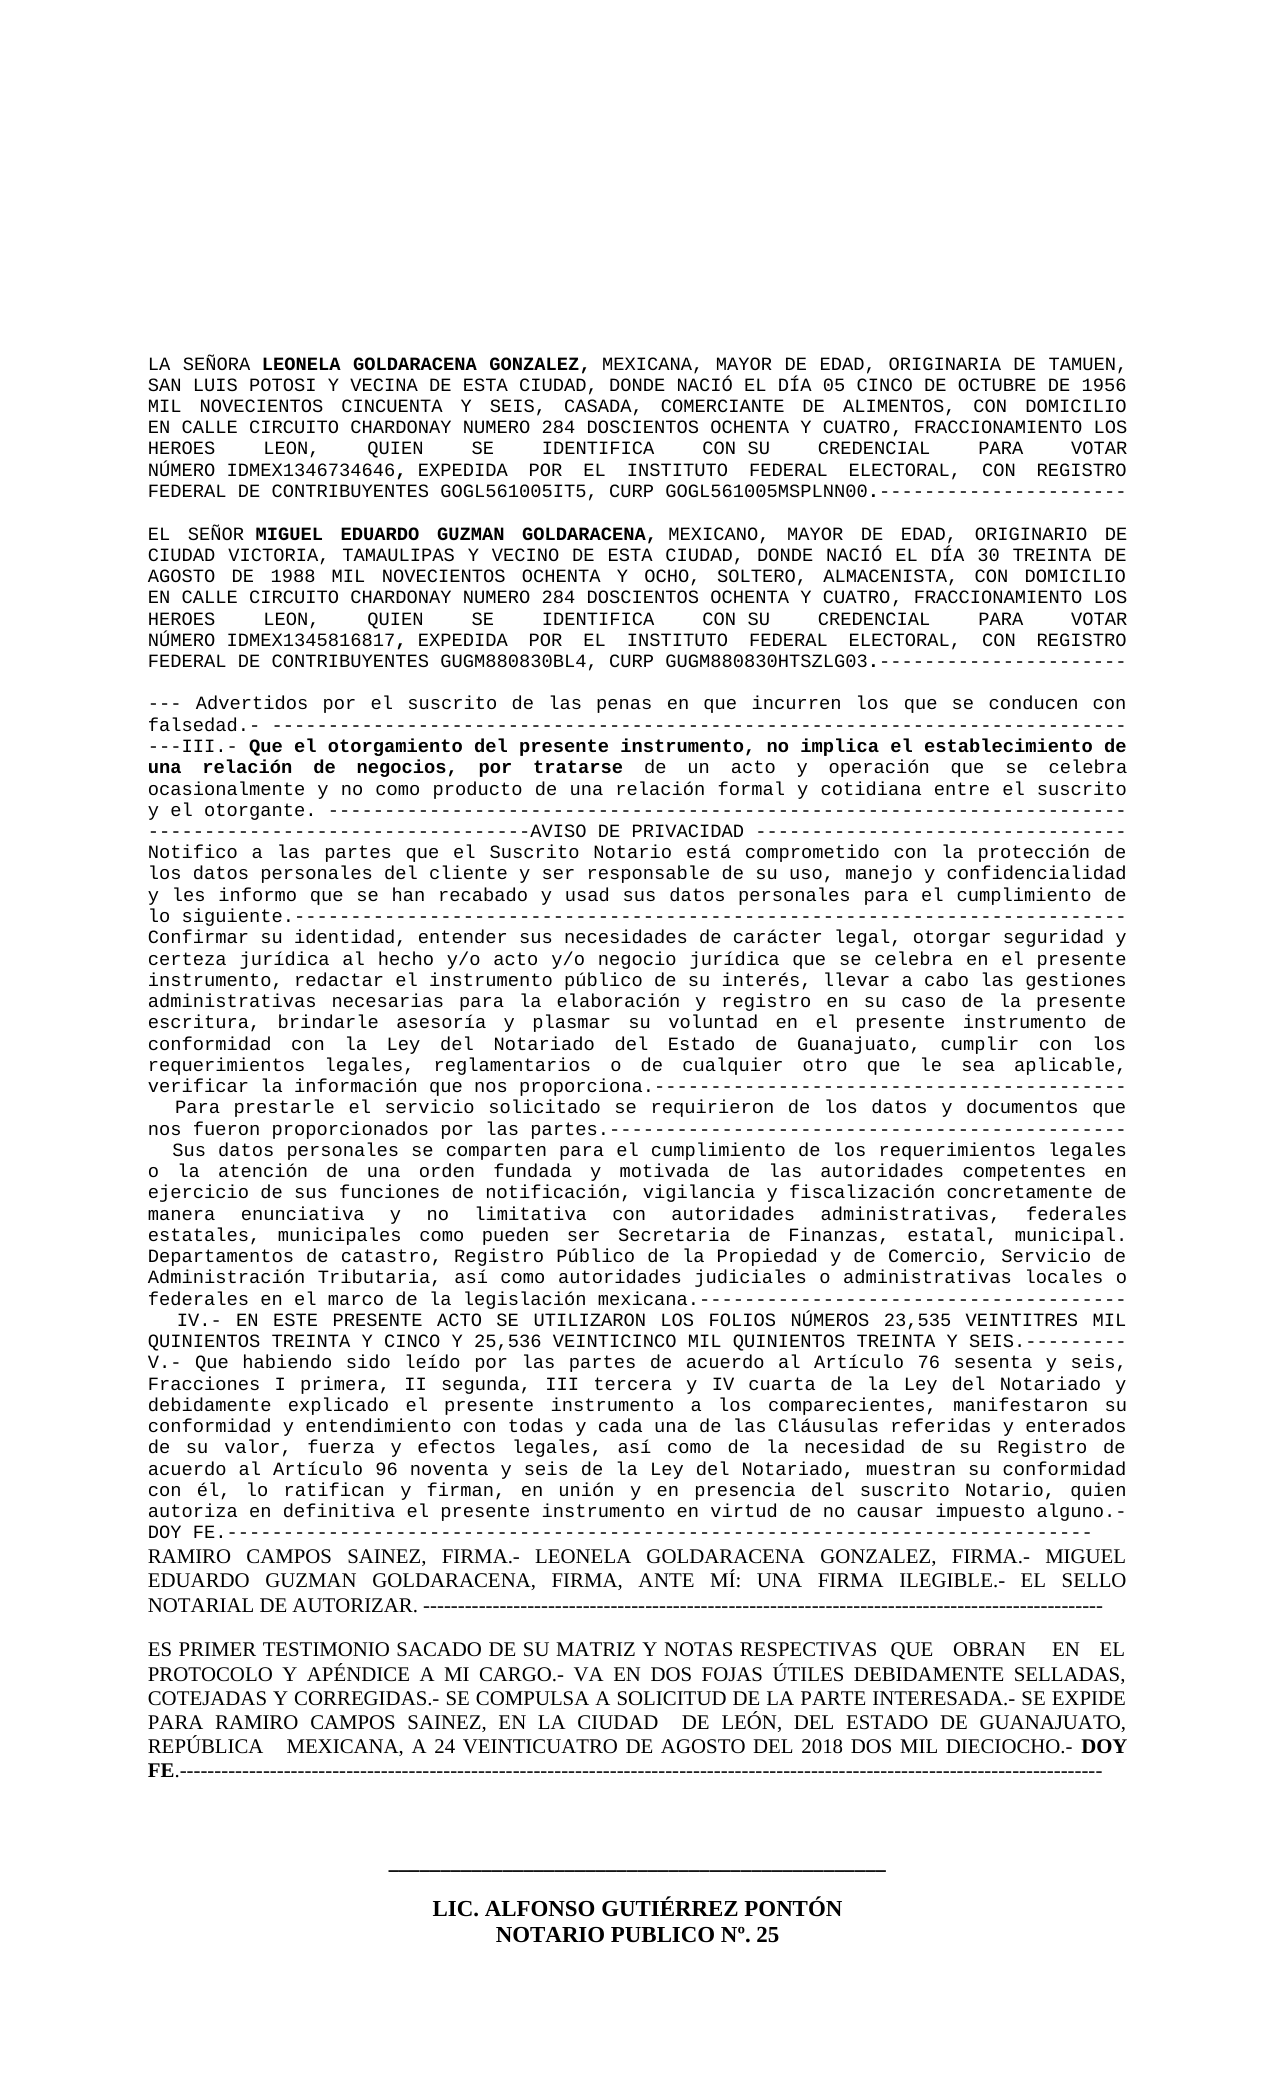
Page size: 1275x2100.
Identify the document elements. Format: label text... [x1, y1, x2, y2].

text Confirmar su identidad, entender sus necesidades de carácter legal, otorgar seguridad y certeza jurídica al hecho y/o acto y/o negocio jurídica que se celebra en el presente instrumento, redactar el instrumento público de su interés, llevar a cabo las gestiones administrativas necesarias para la elaboración y registro en su caso de la presente escritura, brindarle asesoría y plasmar su voluntad en el presente instrumento de conformidad con la Ley del Notariado del Estado de Guanajuato, cumplir con los requerimientos legales, reglamentarios o de cualquier otro que le sea aplicable, verificar la información que nos proporciona.------------------------------------------ [148, 928, 1127, 1098]
text LA SEÑORA LEONELA GOLDARACENA GONZALEZ, MEXICANA, MAYOR DE EDAD, ORIGINARIA DE TAMUEN, SAN LUIS POTOSI Y VECINA DE ESTA CIUDAD, DONDE NACIÓ EL DÍA 05 CINCO DE OCTUBRE DE 1956 MIL NOVECIENTOS CINCUENTA Y SEIS, CASADA, COMERCIANTE DE ALIMENTOS, CON DOMICILIO EN CALLE CIRCUITO CHARDONAY NUMERO 284 DOSCIENTOS OCHENTA Y CUATRO, FRACCIONAMIENTO LOS HEROES LEON, QUIEN SE IDENTIFICA CON SU CREDENCIAL PARA VOTAR NÚMERO IDMEX1346734646, EXPEDIDA POR EL INSTITUTO FEDERAL ELECTORAL, CON REGISTRO FEDERAL DE CONTRIBUYENTES GOGL561005IT5, CURP GOGL561005MSPLNN00.---------------------- [148, 354, 1127, 503]
text ----------------------------------AVISO DE PRIVACIDAD --------------------------------- [148, 822, 1127, 843]
text Notifico a las partes que el Suscrito Notario está comprometido con la protección de los datos personales del cliente y ser responsable de su uso, manejo y confidencialidad y les informo que se han recabado y usad sus datos personales para el cumplimiento de lo siguiente.-------------------------------------------------------------------------- [148, 843, 1127, 928]
text EL SEÑOR MIGUEL EDUARDO GUZMAN GOLDARACENA, MEXICANO, MAYOR DE EDAD, ORIGINARIO DE CIUDAD VICTORIA, TAMAULIPAS Y VECINO DE ESTA CIUDAD, DONDE NACIÓ EL DÍA 30 TREINTA DE AGOSTO DE 1988 MIL NOVECIENTOS OCHENTA Y OCHO, SOLTERO, ALMACENISTA, CON DOMICILIO EN CALLE CIRCUITO CHARDONAY NUMERO 284 DOSCIENTOS OCHENTA Y CUATRO, FRACCIONAMIENTO LOS HEROES LEON, QUIEN SE IDENTIFICA CON SU CREDENCIAL PARA VOTAR NÚMERO IDMEX1345816817, EXPEDIDA POR EL INSTITUTO FEDERAL ELECTORAL, CON REGISTRO FEDERAL DE CONTRIBUYENTES GUGM880830BL4, CURP GUGM880830HTSZLG03.---------------------- [148, 524, 1127, 673]
text ________________________________________________ [148, 1849, 1127, 1874]
subtitle LIC. ALFONSO GUTIÉRREZ PONTÓN [148, 1895, 1127, 1921]
text Para prestarle el servicio solicitado se requirieron de los datos y documentos que nos fueron proporcionados por las partes.---------------------------------------------- [148, 1098, 1127, 1141]
text NOTARIO PUBLICO Nº. 25 [148, 1921, 1127, 1948]
text ---III.- Que el otorgamiento del presente instrumento, no implica el establecimiento de una relación de negocios, por tratarse de un acto y operación que se celebra ocasionalmente y no como producto de una relación formal y cotidiana entre el suscrito y el otorgante. ----------------------------------------------------------------------- [148, 737, 1127, 822]
text Sus datos personales se comparten para el cumplimiento de los requerimientos legales o la atención de una orden fundada y motivada de las autoridades competentes en ejercicio de sus funciones de notificación, vigilancia y fiscalización concretamente de manera enunciativa y no limitativa con autoridades administrativas, federales estatales, municipales como pueden ser Secretaria de Finanzas, estatal, municipal. Departamentos de catastro, Registro Público de la Propiedad y de Comercio, Servicio de Administración Tributaria, así como autoridades judiciales o administrativas locales o federales en el marco de la legislación mexicana.-------------------------------------- [148, 1141, 1127, 1311]
text IV.- EN ESTE PRESENTE ACTO SE UTILIZARON LOS FOLIOS NÚMEROS 23,535 VEINTITRES MIL QUINIENTOS TREINTA Y CINCO Y 25,536 VEINTICINCO MIL QUINIENTOS TREINTA Y SEIS.--------- [148, 1311, 1127, 1353]
text RAMIRO CAMPOS SAINEZ, FIRMA.- LEONELA GOLDARACENA GONZALEZ, FIRMA.- MIGUEL EDUARDO GUZMAN GOLDARACENA, FIRMA, ANTE MÍ: UNA FIRMA ILEGIBLE.- EL SELLO NOTARIAL DE AUTORIZAR. -------------------------------------------------------------------------------------------------- [148, 1544, 1127, 1617]
text ES PRIMER TESTIMONIO SACADO DE SU MATRIZ Y NOTAS RESPECTIVAS QUE OBRAN EN EL PROTOCOLO Y APÉNDICE A MI CARGO.- VA EN DOS FOJAS ÚTILES DEBIDAMENTE SELLADAS, COTEJADAS Y CORREGIDAS.- SE COMPULSA A SOLICITUD DE LA PARTE INTERESADA.- SE EXPIDE PARA RAMIRO CAMPOS SAINEZ, EN LA CIUDAD DE LEÓN, DEL ESTADO DE GUANAJUATO, REPÚBLICA MEXICANA, A 24 VEINTICUATRO DE AGOSTO DEL 2018 DOS MIL DIECIOCHO.- DOY FE.------------------------------------------------------------------------------------------------------------------------------------- [148, 1637, 1127, 1782]
text V.- Que habiendo sido leído por las partes de acuerdo al Artículo 76 sesenta y seis, Fracciones I primera, II segunda, III tercera y IV cuarta de la Ley del Notariado y debidamente explicado el presente instrumento a los comparecientes, manifestaron su conformidad y entendimiento con todas y cada una de las Cláusulas referidas y enterados de su valor, fuerza y efectos legales, así como de la necesidad de su Registro de acuerdo al Artículo 96 noventa y seis de la Ley del Notariado, muestran su conformidad con él, lo ratifican y firman, en unión y en presencia del suscrito Notario, quien autoriza en definitiva el presente instrumento en virtud de no causar impuesto alguno.- DOY FE.----------------------------------------------------------------------------- [148, 1353, 1127, 1544]
text --- Advertidos por el suscrito de las penas en que incurren los que se conducen con falsedad.- ---------------------------------------------------------------------------- [148, 694, 1127, 737]
